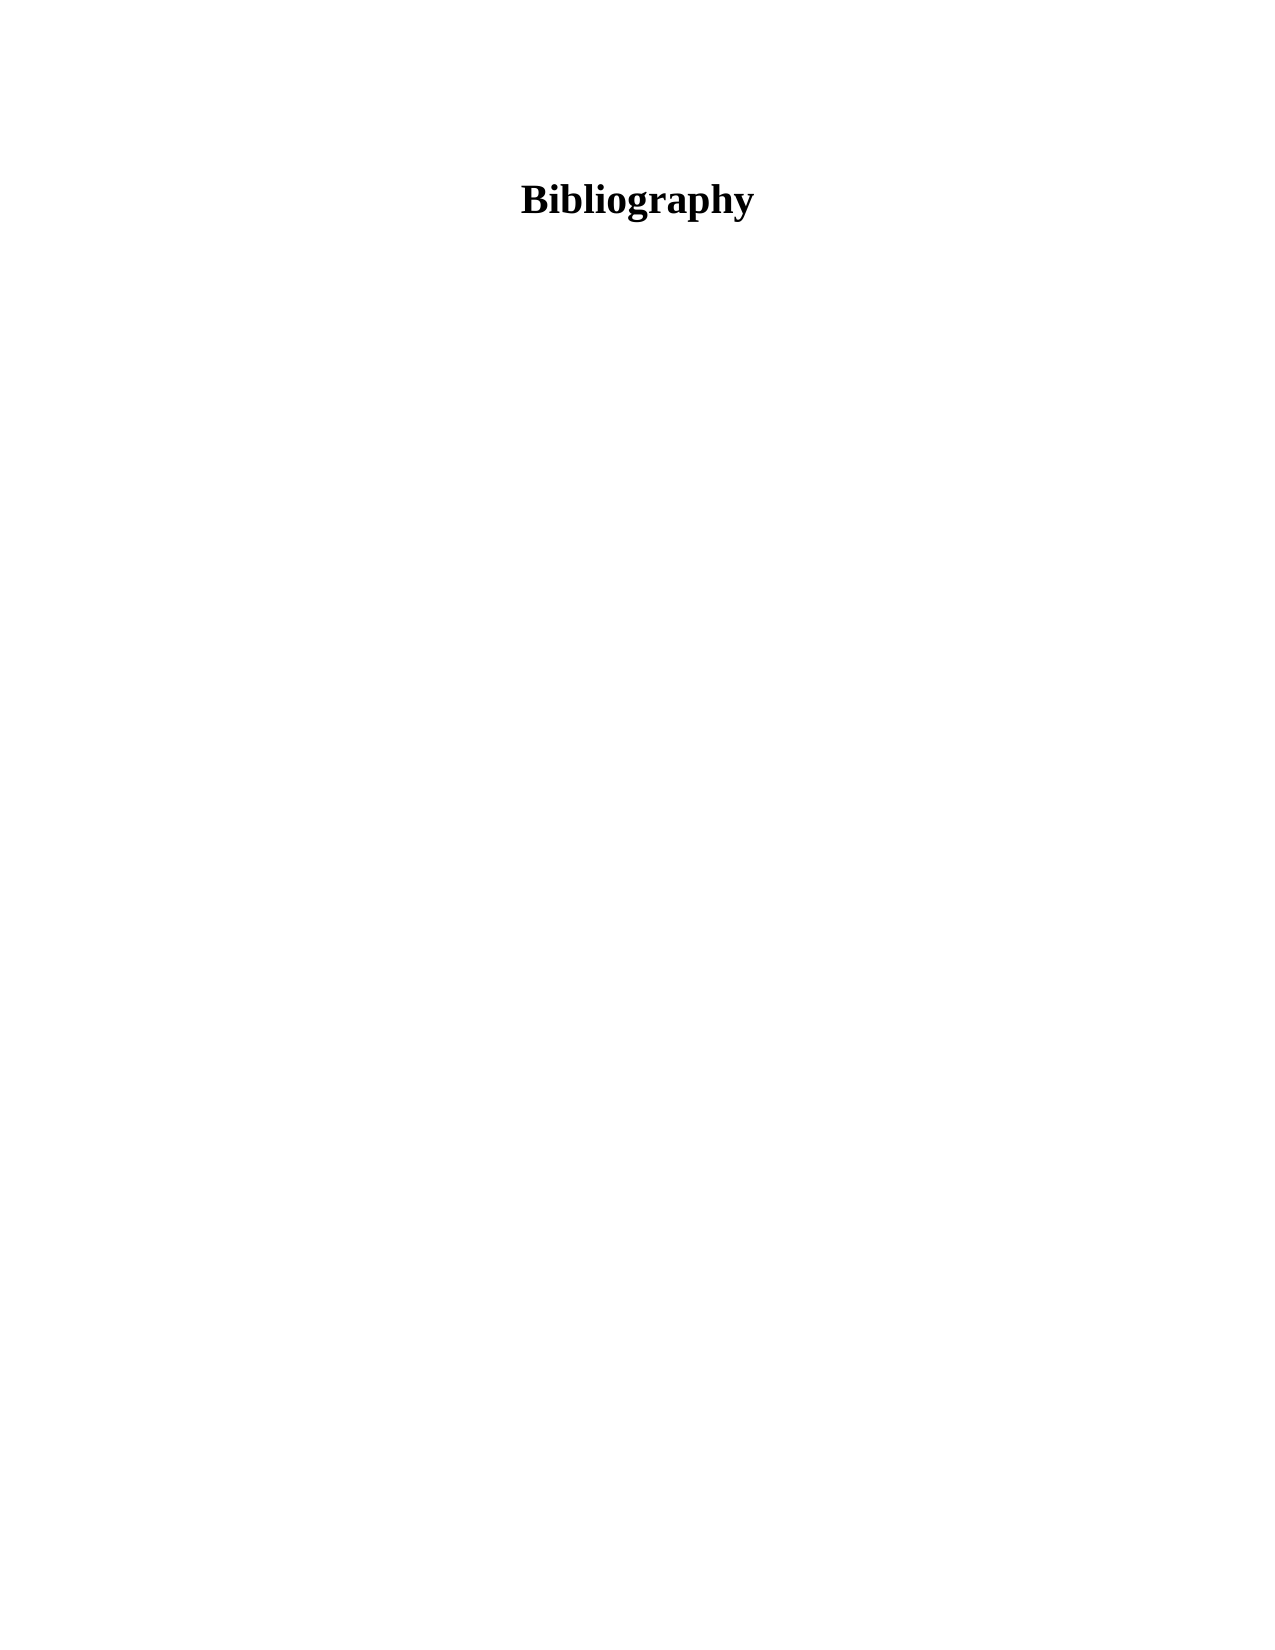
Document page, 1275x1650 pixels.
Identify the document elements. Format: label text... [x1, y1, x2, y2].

subtitle Bibliography [150, 175, 1125, 223]
